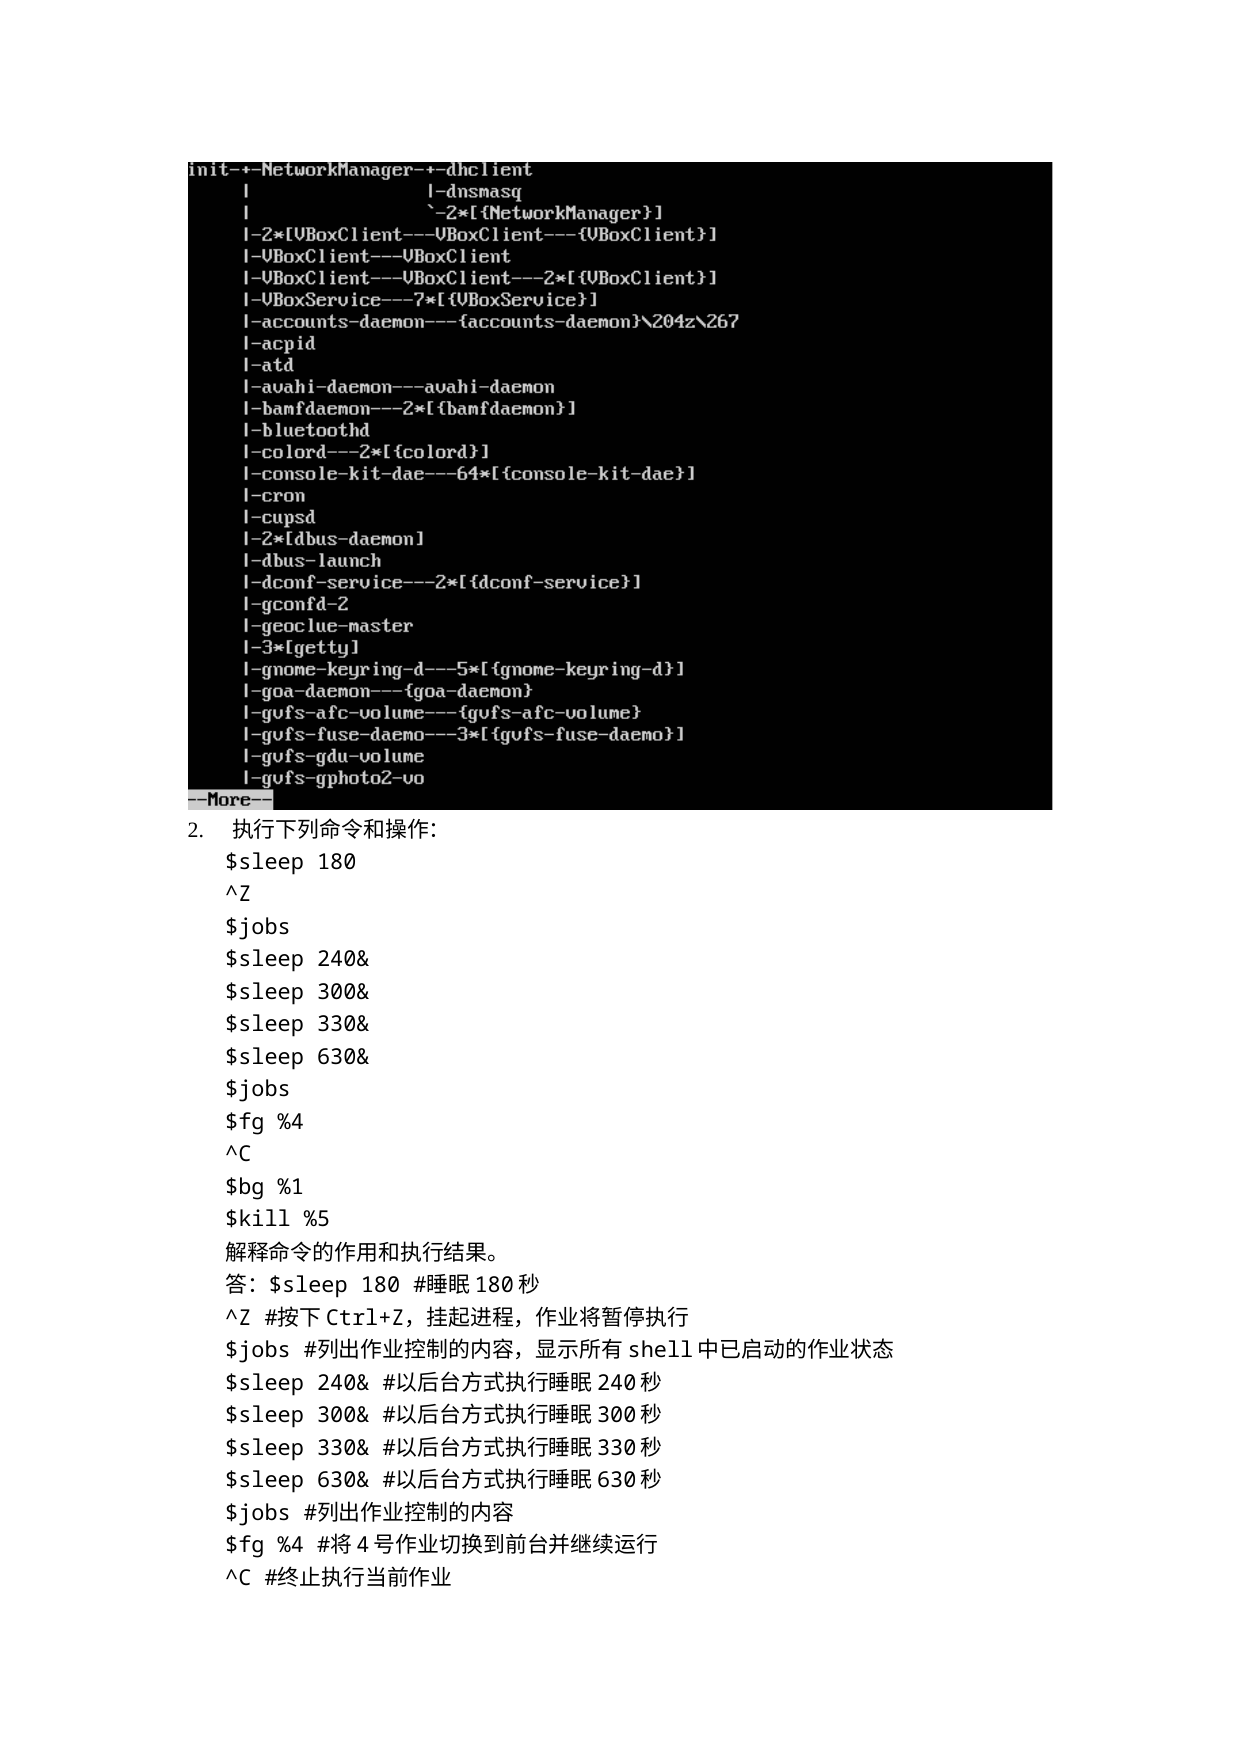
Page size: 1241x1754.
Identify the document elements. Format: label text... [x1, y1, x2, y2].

text $sleep 300& [225, 974, 1053, 1007]
text $jobs [225, 909, 1053, 942]
text $jobs #列出作业控制的内容 [225, 1494, 1053, 1527]
picture [188, 162, 1053, 810]
text 解释命令的作用和执行结果。 [225, 1234, 1053, 1267]
text $fg %4 #将4号作业切换到前台并继续运行 [225, 1527, 1053, 1559]
text $sleep 240& #以后台方式执行睡眠240秒 [225, 1364, 1053, 1397]
text $sleep 180 [225, 844, 1053, 877]
text $sleep 630& #以后台方式执行睡眠630秒 [225, 1462, 1053, 1494]
text $sleep 300& #以后台方式执行睡眠300秒 [225, 1397, 1053, 1429]
text ^Z [225, 877, 1053, 909]
text $jobs [225, 1072, 1053, 1104]
text ^C [225, 1137, 1053, 1169]
text $sleep 630& [225, 1039, 1053, 1072]
list 执行下列命令和操作： [187, 812, 1053, 844]
text $fg %4 [225, 1104, 1053, 1137]
text $bg %1 [225, 1169, 1053, 1202]
text $sleep 330& [225, 1007, 1053, 1039]
text $sleep 330& #以后台方式执行睡眠330秒 [225, 1429, 1053, 1462]
text 答：$sleep 180 #睡眠180秒 [225, 1267, 1053, 1299]
text $kill %5 [225, 1202, 1053, 1234]
text $jobs #列出作业控制的内容，显示所有shell中已启动的作业状态 [225, 1332, 1053, 1364]
text ^C #终止执行当前作业 [225, 1559, 1053, 1592]
text $sleep 240& [225, 942, 1053, 974]
text ^Z #按下Ctrl+Z，挂起进程，作业将暂停执行 [225, 1299, 1053, 1332]
